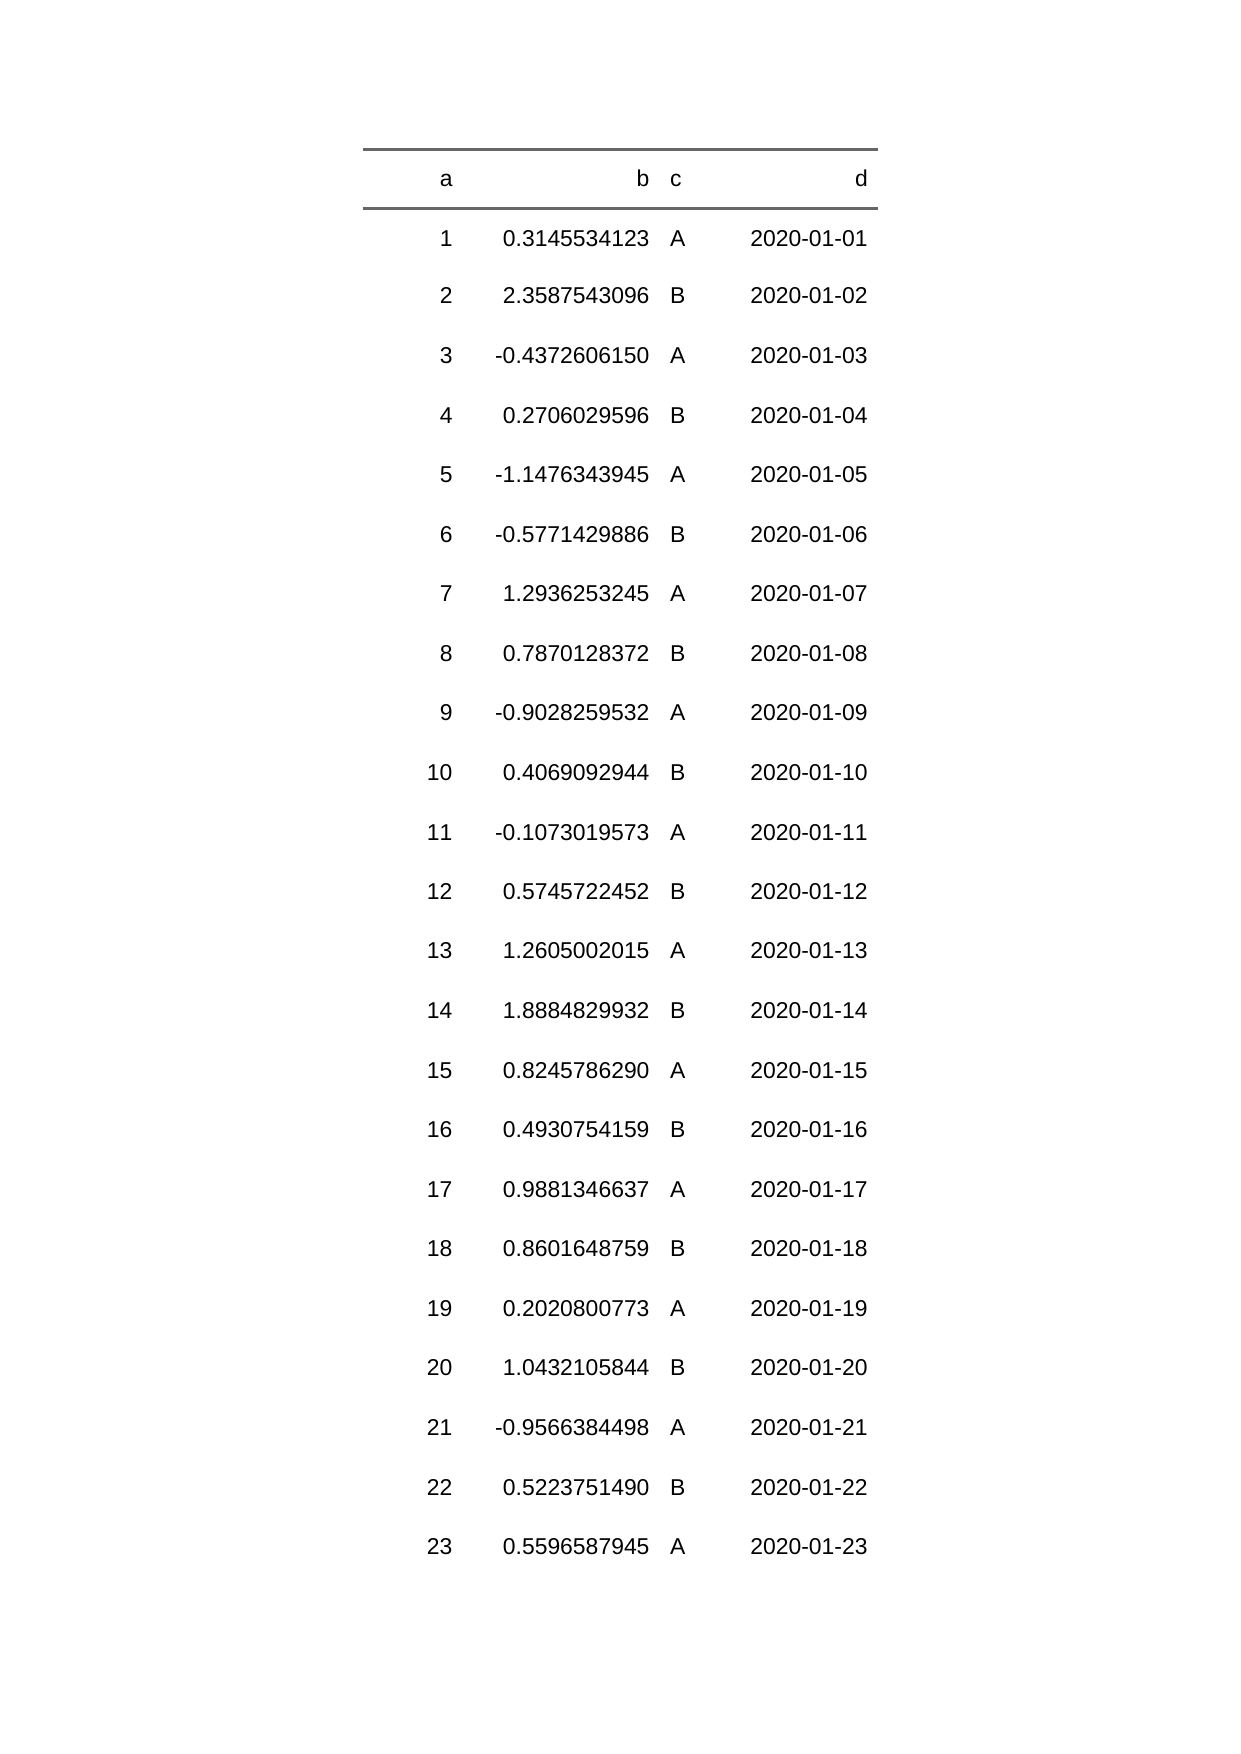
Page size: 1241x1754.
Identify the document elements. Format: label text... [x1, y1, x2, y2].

table_header a [363, 151, 462, 207]
table_cell A [660, 445, 718, 505]
table_cell 4 [363, 386, 462, 445]
table_cell 2020-01-22 [718, 1458, 878, 1517]
table_cell 23 [363, 1517, 462, 1577]
table_cell B [660, 1220, 718, 1279]
table_cell 16 [363, 1100, 462, 1160]
table_cell 8 [363, 624, 462, 683]
table_cell -0.9566384498 [463, 1398, 659, 1458]
table_cell A [660, 684, 718, 743]
table_cell 2020-01-15 [718, 1041, 878, 1100]
table_cell 19 [363, 1279, 462, 1338]
table_header c [660, 151, 718, 207]
table_cell 2020-01-05 [718, 445, 878, 505]
table_cell B [660, 267, 718, 326]
table_cell 2020-01-12 [718, 862, 878, 922]
table_cell 0.5745722452 [463, 862, 659, 922]
table_cell 13 [363, 922, 462, 981]
table_cell -0.5771429886 [463, 505, 659, 564]
table_cell 2020-01-14 [718, 981, 878, 1041]
table_cell 0.8601648759 [463, 1220, 659, 1279]
table_cell 14 [363, 981, 462, 1041]
table_cell B [660, 386, 718, 445]
table_cell A [660, 1517, 718, 1577]
table_header d [718, 151, 878, 207]
table_cell 2020-01-20 [718, 1339, 878, 1398]
table_cell 0.9881346637 [463, 1160, 659, 1219]
table_cell 1 [363, 210, 462, 267]
table_cell 10 [363, 743, 462, 803]
table_cell 0.4069092944 [463, 743, 659, 803]
table_cell 2020-01-06 [718, 505, 878, 564]
table_cell 0.4930754159 [463, 1100, 659, 1160]
table_cell 21 [363, 1398, 462, 1458]
table_cell 18 [363, 1220, 462, 1279]
table_cell B [660, 743, 718, 803]
table_cell 0.7870128372 [463, 624, 659, 683]
table_cell B [660, 1100, 718, 1160]
table_cell 2020-01-23 [718, 1517, 878, 1577]
table_cell A [660, 210, 718, 267]
table_cell 6 [363, 505, 462, 564]
table_cell 11 [363, 803, 462, 862]
table_cell 2 [363, 267, 462, 326]
table_cell -0.1073019573 [463, 803, 659, 862]
table_cell 2020-01-01 [718, 210, 878, 267]
table_cell B [660, 624, 718, 683]
table_cell 2020-01-03 [718, 326, 878, 386]
table_cell B [660, 1339, 718, 1398]
table_cell 2020-01-18 [718, 1220, 878, 1279]
table_cell A [660, 564, 718, 624]
table_cell 15 [363, 1041, 462, 1100]
table_cell A [660, 1160, 718, 1219]
table_cell B [660, 862, 718, 922]
table_cell 0.3145534123 [463, 210, 659, 267]
table_cell 1.2936253245 [463, 564, 659, 624]
table_cell 2020-01-07 [718, 564, 878, 624]
table_cell A [660, 1041, 718, 1100]
table_cell B [660, 1458, 718, 1517]
table_cell -0.4372606150 [463, 326, 659, 386]
table_cell B [660, 981, 718, 1041]
table_cell 0.2020800773 [463, 1279, 659, 1338]
table_header b [463, 151, 659, 207]
table_cell 20 [363, 1339, 462, 1398]
table_cell 1.2605002015 [463, 922, 659, 981]
table_cell A [660, 803, 718, 862]
table_cell B [660, 505, 718, 564]
table_cell 9 [363, 684, 462, 743]
table_cell -1.1476343945 [463, 445, 659, 505]
table_cell 2020-01-09 [718, 684, 878, 743]
table_cell 1.8884829932 [463, 981, 659, 1041]
table_cell 0.5223751490 [463, 1458, 659, 1517]
table_cell A [660, 1279, 718, 1338]
table_cell A [660, 922, 718, 981]
table_cell 2020-01-17 [718, 1160, 878, 1219]
table_cell 2020-01-13 [718, 922, 878, 981]
table_cell 2020-01-19 [718, 1279, 878, 1338]
table_cell 2.3587543096 [463, 267, 659, 326]
table_cell A [660, 1398, 718, 1458]
table_cell 0.5596587945 [463, 1517, 659, 1577]
table_cell 5 [363, 445, 462, 505]
table_cell 0.2706029596 [463, 386, 659, 445]
table_cell 2020-01-04 [718, 386, 878, 445]
table_cell 0.8245786290 [463, 1041, 659, 1100]
table_cell 17 [363, 1160, 462, 1219]
table_cell 2020-01-10 [718, 743, 878, 803]
table_cell A [660, 326, 718, 386]
table_cell 2020-01-16 [718, 1100, 878, 1160]
table_cell 7 [363, 564, 462, 624]
table_cell 1.0432105844 [463, 1339, 659, 1398]
table_cell 2020-01-08 [718, 624, 878, 683]
table_cell 3 [363, 326, 462, 386]
table_cell 2020-01-21 [718, 1398, 878, 1458]
table_cell 12 [363, 862, 462, 922]
table_cell 22 [363, 1458, 462, 1517]
table_cell 2020-01-11 [718, 803, 878, 862]
table_cell -0.9028259532 [463, 684, 659, 743]
table_cell 2020-01-02 [718, 267, 878, 326]
